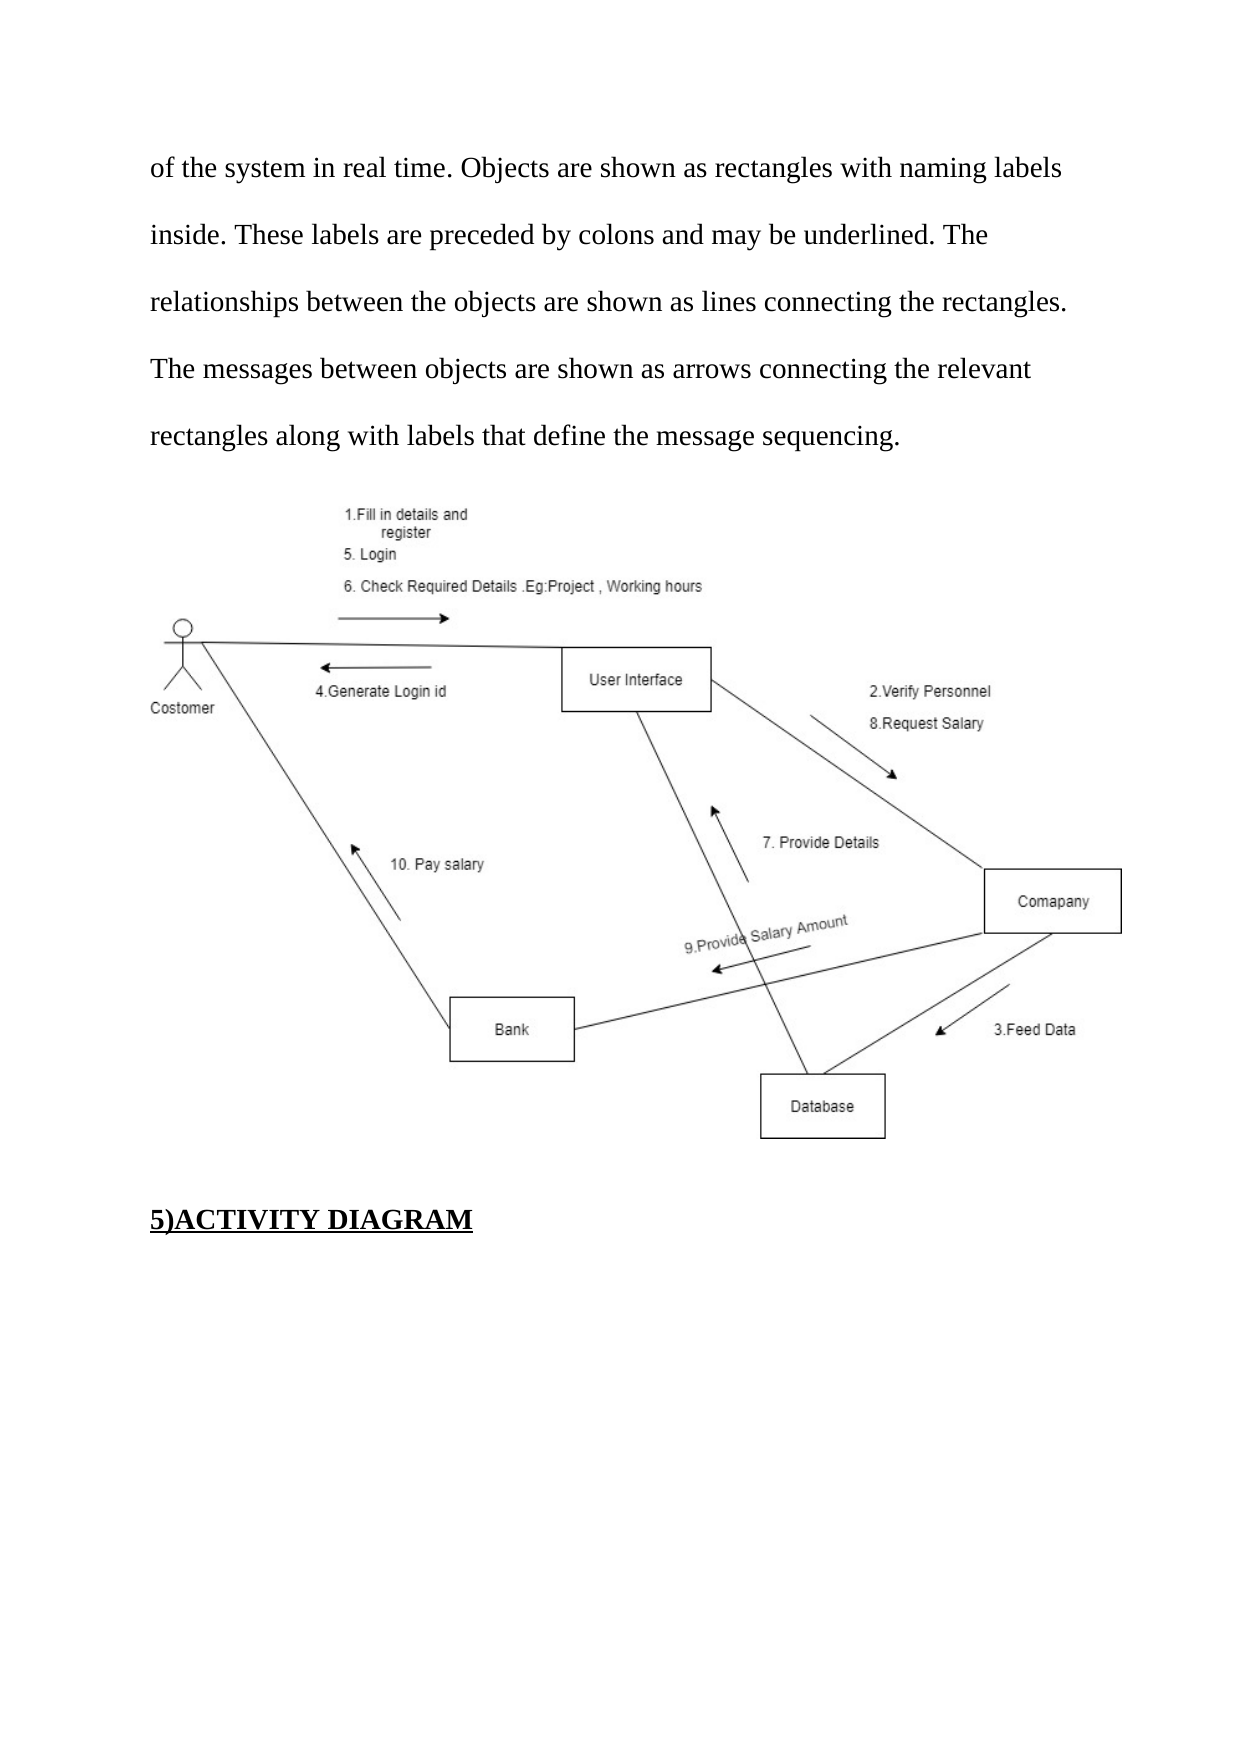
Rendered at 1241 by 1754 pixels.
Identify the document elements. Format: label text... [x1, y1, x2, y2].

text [150, 150, 1090, 452]
text 5)ACTIVITY DIAGRAM [150, 1202, 1090, 1235]
picture [150, 506, 1122, 1139]
